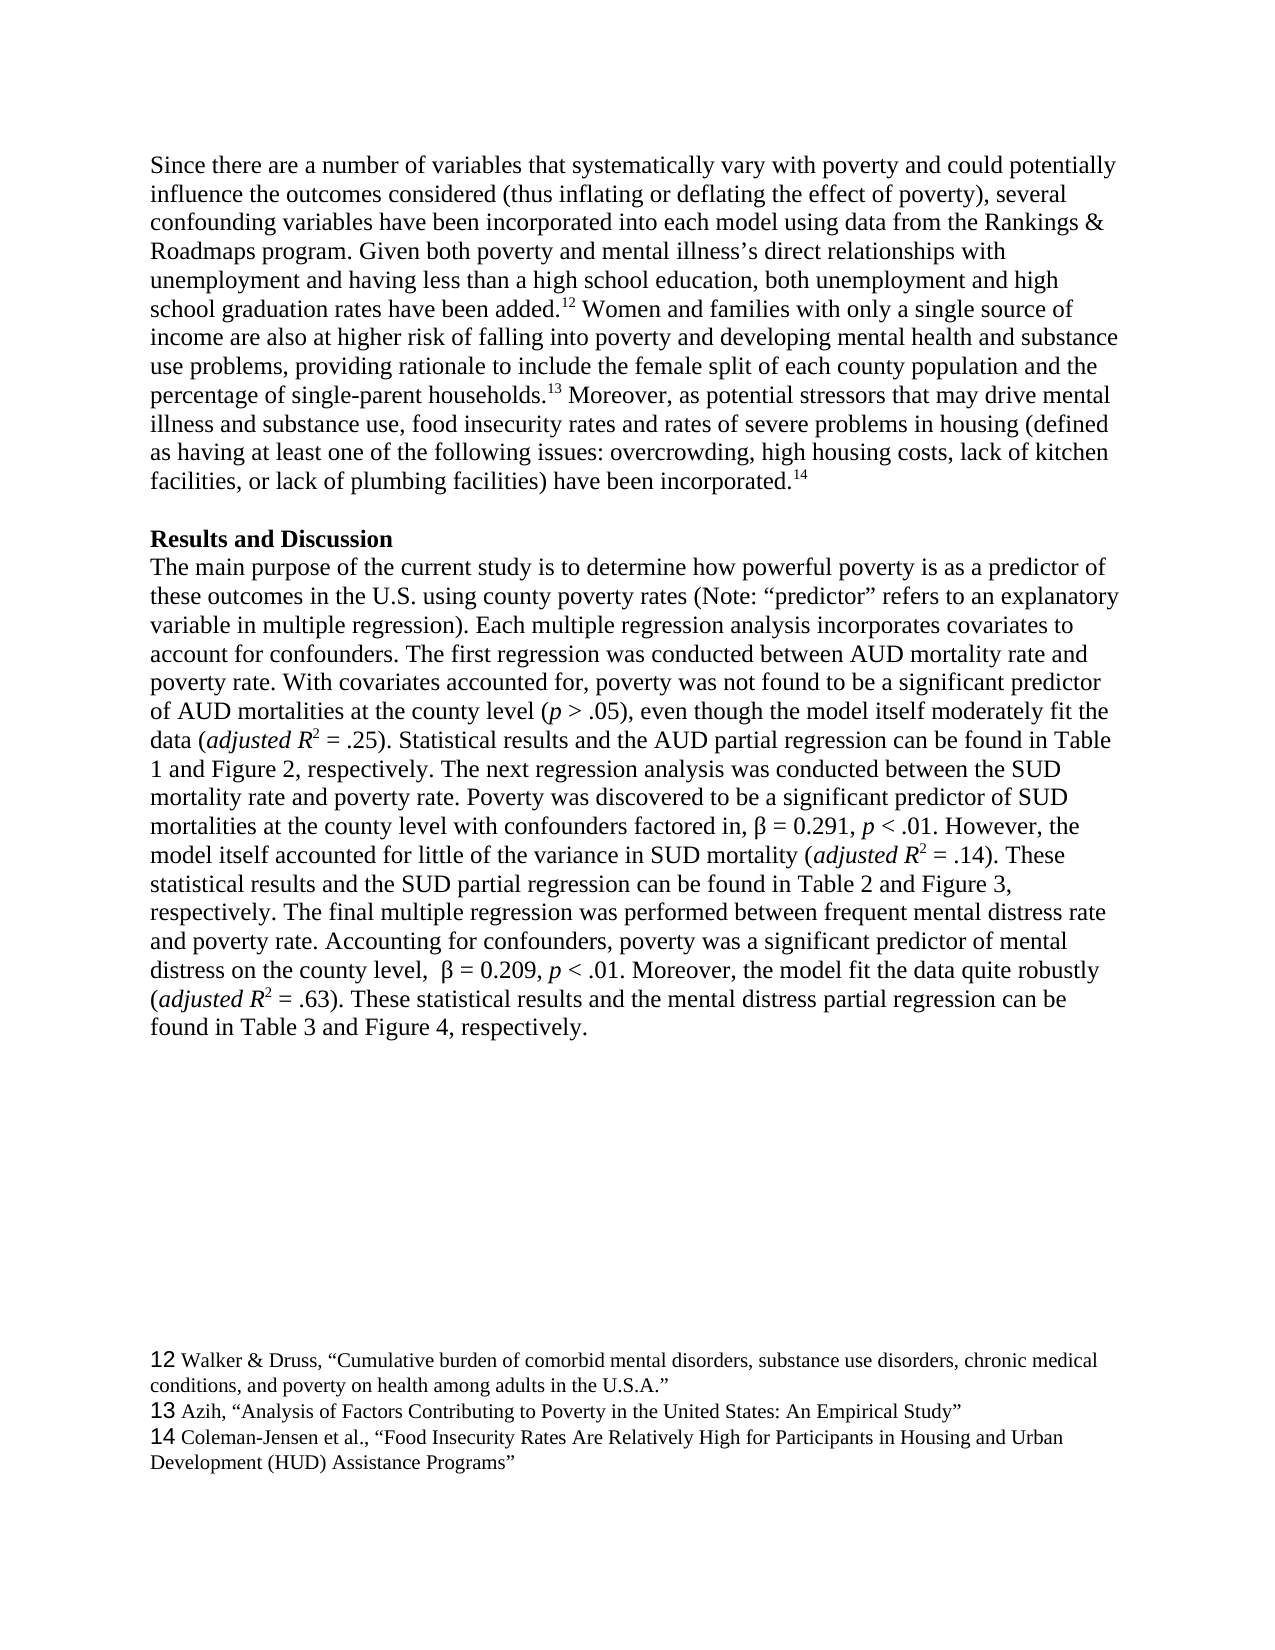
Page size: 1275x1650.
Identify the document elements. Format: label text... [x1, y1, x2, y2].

text The main purpose of the current study is to determine how powerful poverty is as a predictor of these outcomes in the U.S. using county poverty rates (Note: “predictor” refers to an explanatory variable in multiple regression). Each multiple regression analysis incorporates covariates to account for confounders. The first regression was conducted between AUD mortality rate and poverty rate. With covariates accounted for, poverty was not found to be a significant predictor of AUD mortalities at the county level (p > .05), even though the model itself moderately fit the data (adjusted R2 = .25). Statistical results and the AUD partial regression can be found in Table 1 and Figure 2, respectively. The next regression analysis was conducted between the SUD mortality rate and poverty rate. Poverty was discovered to be a significant predictor of SUD mortalities at the county level with confounders factored in, β = 0.291, p < .01. However, the model itself accounted for little of the variance in SUD mortality (adjusted R2 = .14). These statistical results and the SUD partial regression can be found in Table 2 and Figure 3, respectively. The final multiple regression was performed between frequent mental distress rate and poverty rate. Accounting for confounders, poverty was a significant predictor of mental distress on the county level, β = 0.209, p < .01. Moreover, the model fit the data quite robustly (adjusted R2 = .63). These statistical results and the mental distress partial regression can be found in Table 3 and Figure 4, respectively. [150, 552, 1125, 1041]
text Results and Discussion [150, 524, 1125, 552]
text Since there are a number of variables that systematically vary with poverty and could potentially influence the outcomes considered (thus inflating or deflating the effect of poverty), several confounding variables have been incorporated into each model using data from the Rankings & Roadmaps program. Given both poverty and mental illness’s direct relationships with unemployment and having less than a high school education, both unemployment and high school graduation rates have been added. Women and families with only a single source of income are also at higher risk of falling into poverty and developing mental health and substance use problems, providing rationale to include the female split of each county population and the percentage of single-parent households. Moreover, as potential stressors that may drive mental illness and substance use, food insecurity rates and rates of severe problems in housing (defined as having at least one of the following issues: overcrowding, high housing costs, lack of kitchen facilities, or lack of plumbing facilities) have been incorporated. [150, 150, 1125, 495]
